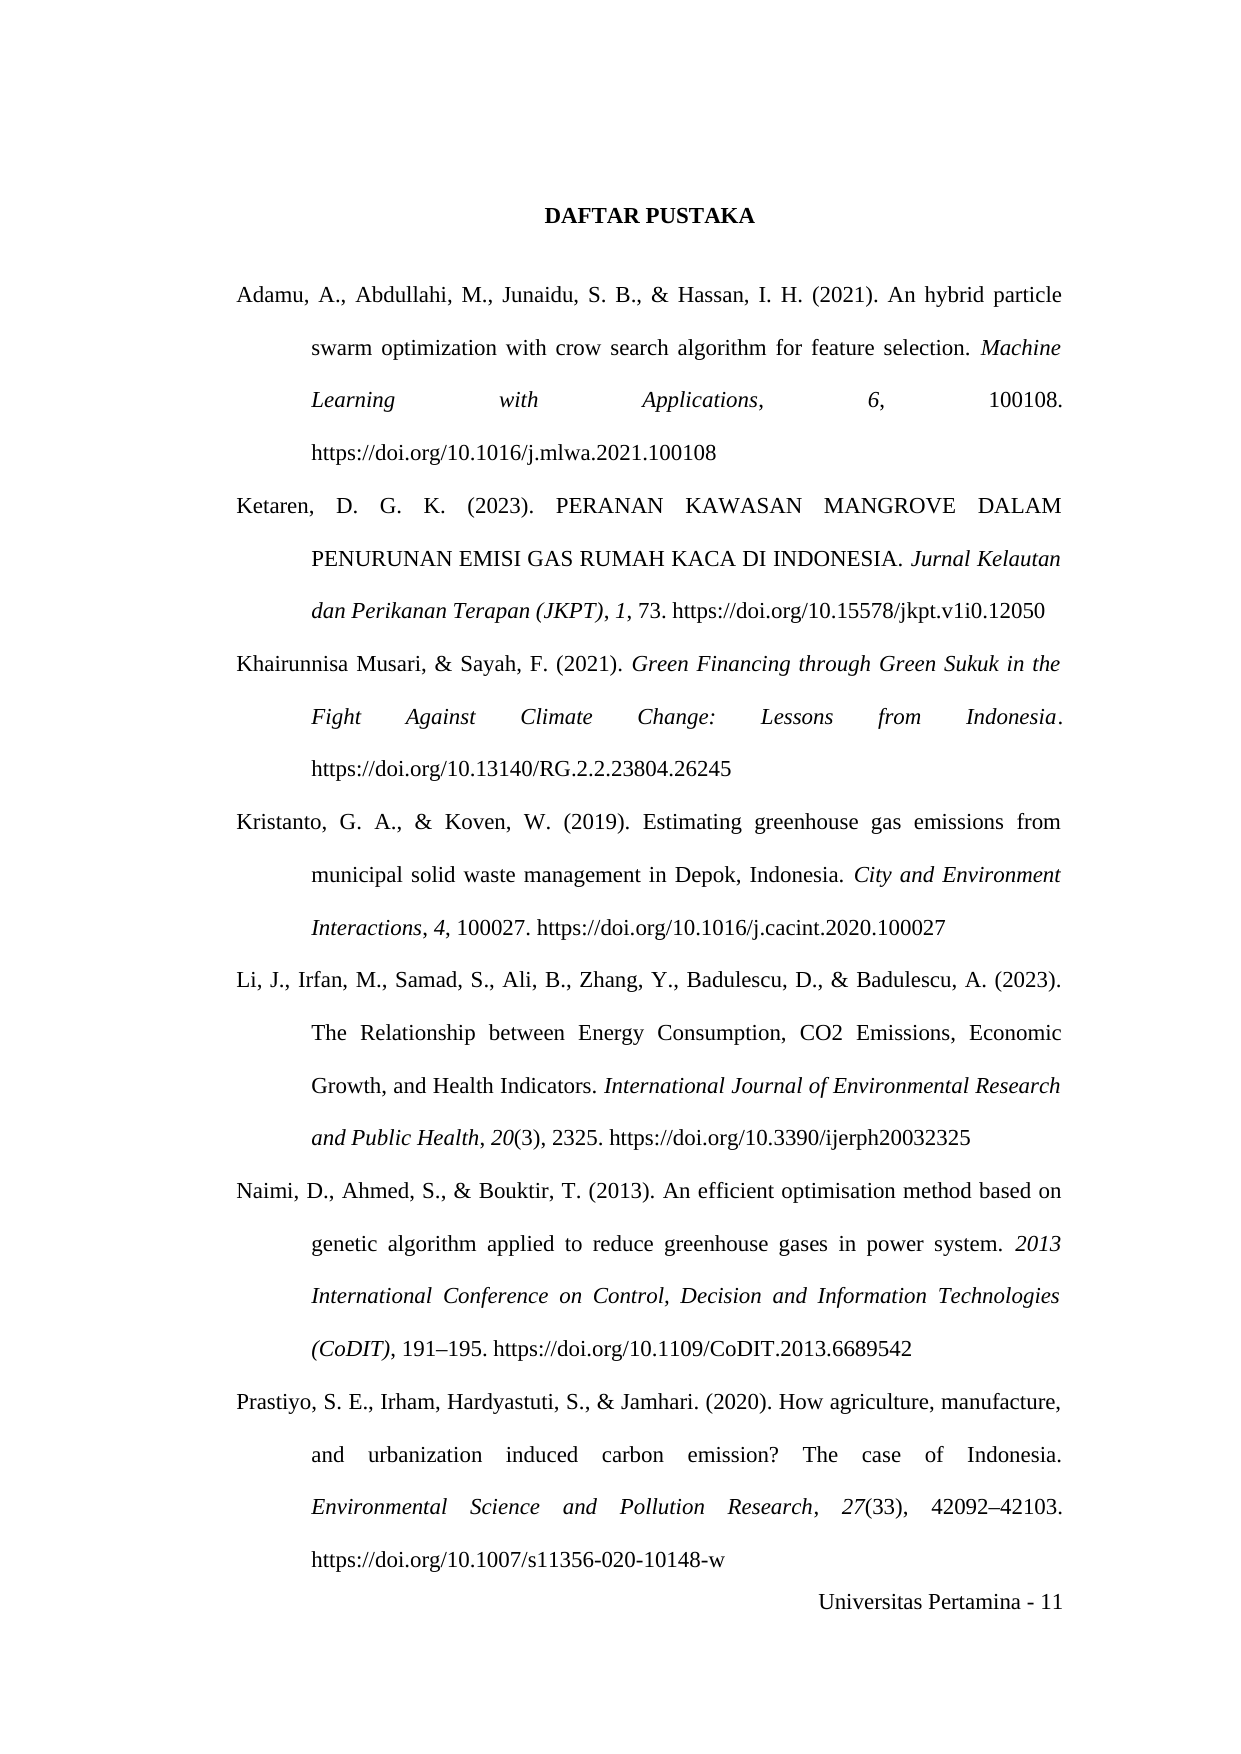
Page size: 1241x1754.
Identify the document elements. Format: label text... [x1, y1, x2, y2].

text Naimi, D., Ahmed, S., & Bouktir, T. (2013). An efficient optimisation method based on genetic algorithm applied to reduce greenhouse gases in power system. 2013 International Conference on Control, Decision and Information Technologies (CoDIT), 191–195. https://doi.org/10.1109/CoDIT.2013.6689542 [236, 1177, 1063, 1362]
text Adamu, A., Abdullahi, M., Junaidu, S. B., & Hassan, I. H. (2021). An hybrid particle swarm optimization with crow search algorithm for feature selection. Machine Learning with Applications, 6, 100108. https://doi.org/10.1016/j.mlwa.2021.100108 [236, 281, 1063, 466]
text Li, J., Irfan, M., Samad, S., Ali, B., Zhang, Y., Badulescu, D., & Badulescu, A. (2023). The Relationship between Energy Consumption, CO2 Emissions, Economic Growth, and Health Indicators. International Journal of Environmental Research and Public Health, 20(3), 2325. https://doi.org/10.3390/ijerph20032325 [236, 966, 1063, 1151]
text Prastiyo, S. E., Irham, Hardyastuti, S., & Jamhari. (2020). How agriculture, manufacture, and urbanization induced carbon emission? The case of Indonesia. Environmental Science and Pollution Research, 27(33), 42092–42103. https://doi.org/10.1007/s11356-020-10148-w [236, 1388, 1063, 1572]
text Kristanto, G. A., & Koven, W. (2019). Estimating greenhouse gas emissions from municipal solid waste management in Depok, Indonesia. City and Environment Interactions, 4, 100027. https://doi.org/10.1016/j.cacint.2020.100027 [236, 808, 1063, 940]
text Khairunnisa Musari, & Sayah, F. (2021). Green Financing through Green Sukuk in the Fight Against Climate Change: Lessons from Indonesia. https://doi.org/10.13140/RG.2.2.23804.26245 [236, 650, 1063, 782]
subtitle DAFTAR PUSTAKA [236, 202, 1063, 228]
text Ketaren, D. G. K. (2023). PERANAN KAWASAN MANGROVE DALAM PENURUNAN EMISI GAS RUMAH KACA DI INDONESIA. Jurnal Kelautan dan Perikanan Terapan (JKPT), 1, 73. https://doi.org/10.15578/jkpt.v1i0.12050 [236, 492, 1063, 624]
